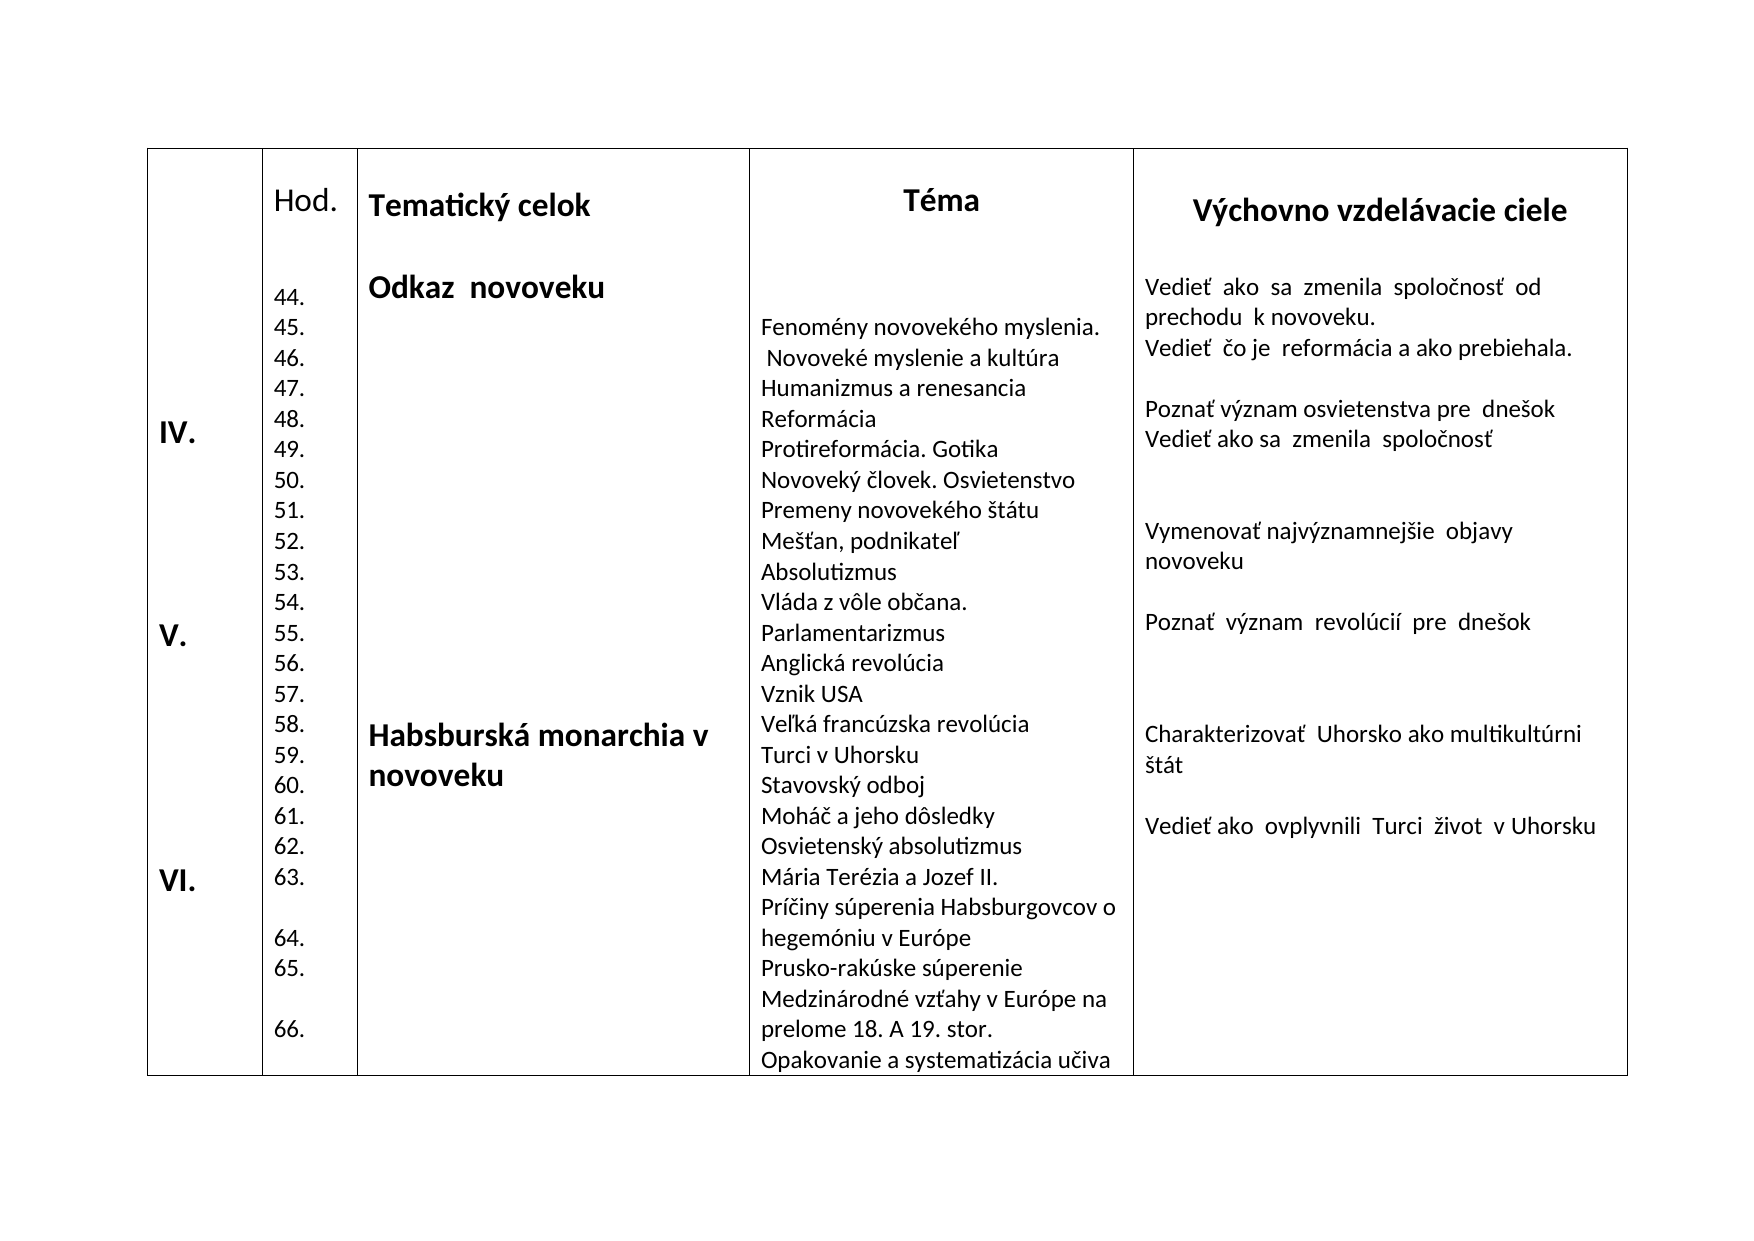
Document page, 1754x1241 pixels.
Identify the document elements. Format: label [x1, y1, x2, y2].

table_cell [263, 149, 357, 1074]
table_cell [148, 149, 262, 1074]
table_cell [1134, 149, 1627, 1074]
table_cell [358, 149, 749, 1074]
table_cell [750, 149, 1133, 1074]
